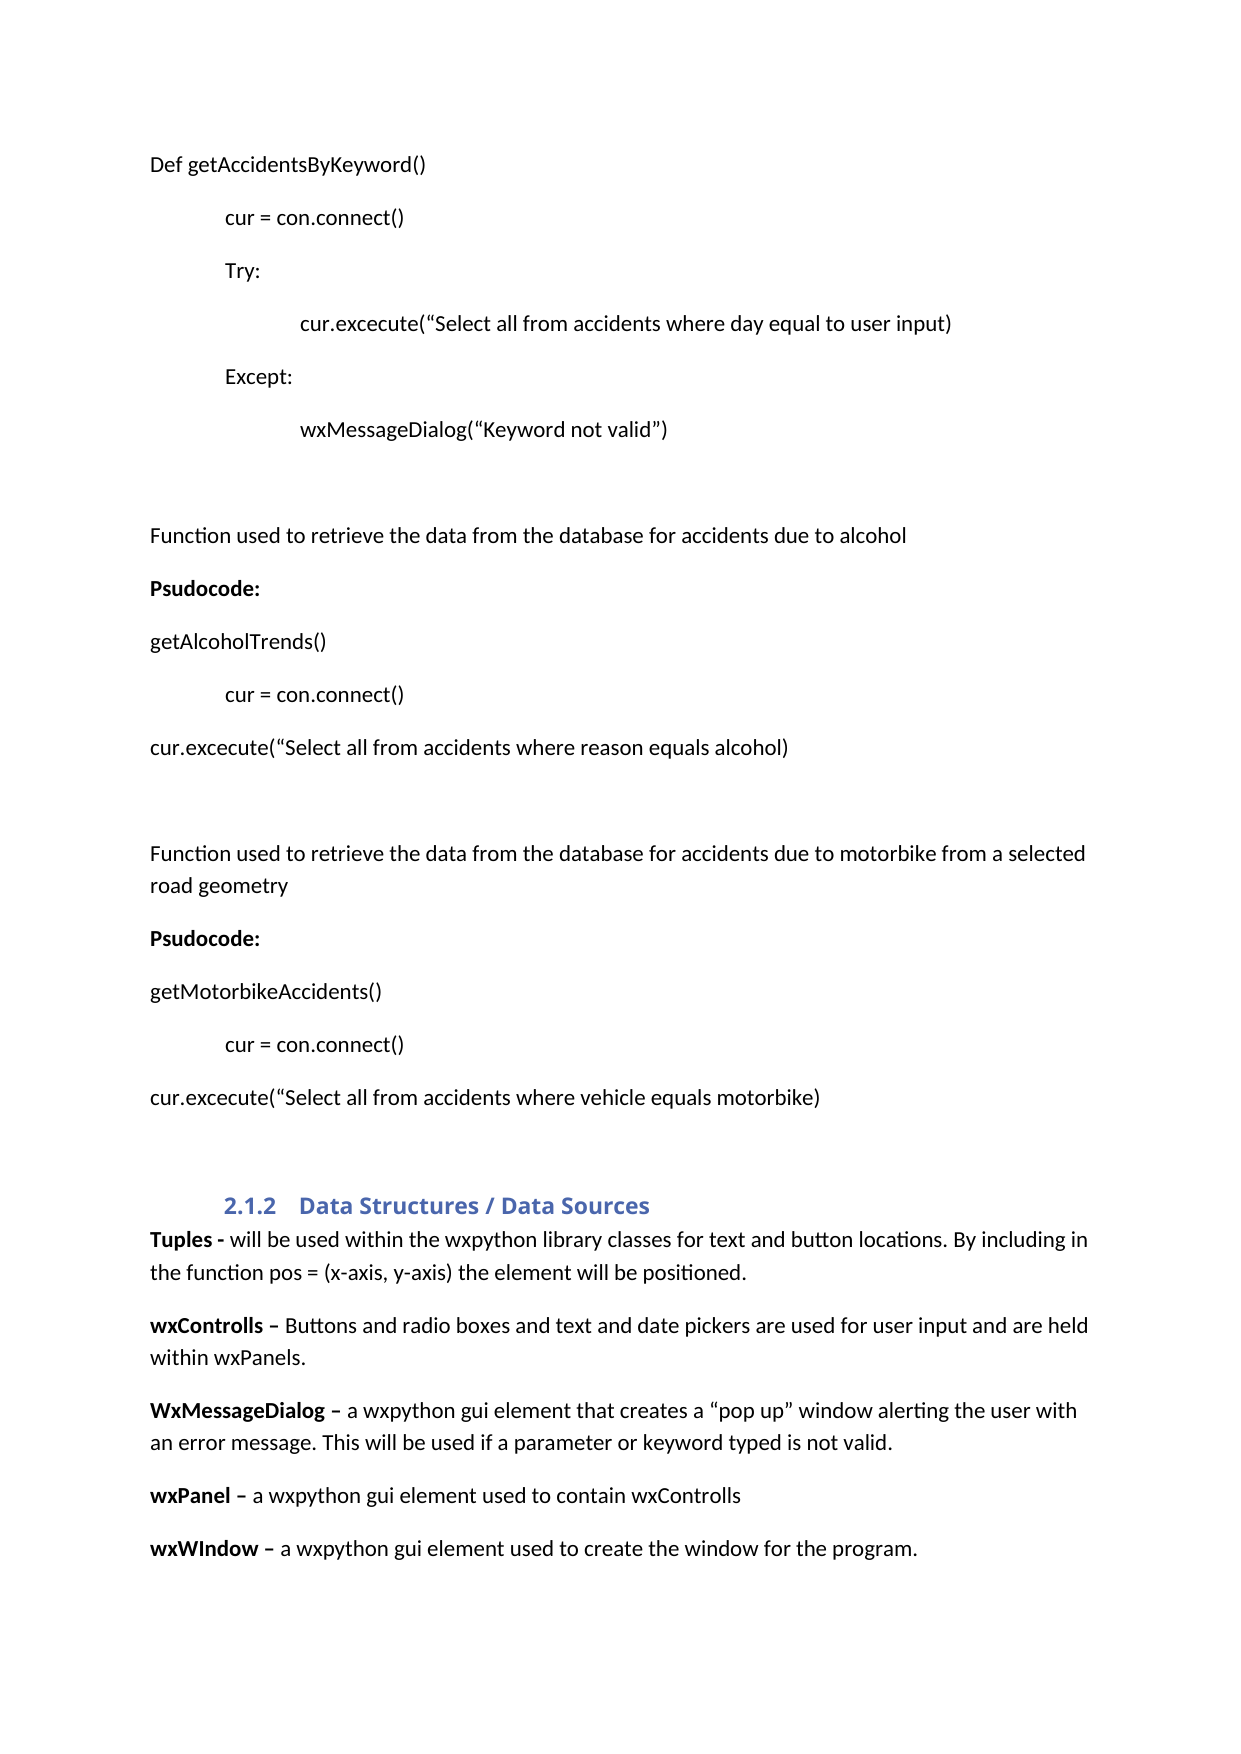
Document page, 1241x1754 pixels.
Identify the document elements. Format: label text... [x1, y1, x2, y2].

text Psudocode: [150, 924, 1090, 952]
text cur.excecute(“Select all from accidents where reason equals alcohol) [150, 733, 1090, 761]
text getMotorbikeAccidents() [150, 977, 1090, 1006]
text cur.excecute(“Select all from accidents where vehicle equals motorbike) [150, 1083, 1090, 1112]
subtitle Data Structures / Data Sources [224, 1189, 1090, 1221]
text wxWIndow – a wxpython gui element used to create the window for the program. [150, 1534, 1090, 1562]
text cur = con.connect() [225, 203, 1090, 231]
text wxControlls – Buttons and radio boxes and text and date pickers are used for user input and are held within wxPanels. [150, 1311, 1090, 1371]
text wxPanel – a wxpython gui element used to contain wxControlls [150, 1481, 1090, 1509]
text getAlcoholTrends() [150, 627, 1090, 655]
text cur = con.connect() [150, 680, 1090, 708]
text Psudocode: [150, 574, 1090, 602]
text Except: [225, 362, 1090, 390]
text Tuples - will be used within the wxpython library classes for text and button locations. By including in the function pos = (x-axis, y-axis) the element will be positioned. [150, 1226, 1090, 1286]
text Function used to retrieve the data from the database for accidents due to motorbike from a selected road geometry [150, 839, 1090, 899]
text Def getAccidentsByKeyword() [150, 150, 1090, 178]
text wxMessageDialog(“Keyword not valid”) [225, 415, 1090, 443]
text Function used to retrieve the data from the database for accidents due to alcohol [150, 521, 1090, 549]
text Try: [225, 256, 1090, 284]
text cur.excecute(“Select all from accidents where day equal to user input) [225, 309, 1090, 337]
text WxMessageDialog – a wxpython gui element that creates a “pop up” window alerting the user with an error message. This will be used if a parameter or keyword typed is not valid. [150, 1396, 1090, 1456]
text cur = con.connect() [150, 1031, 1090, 1058]
